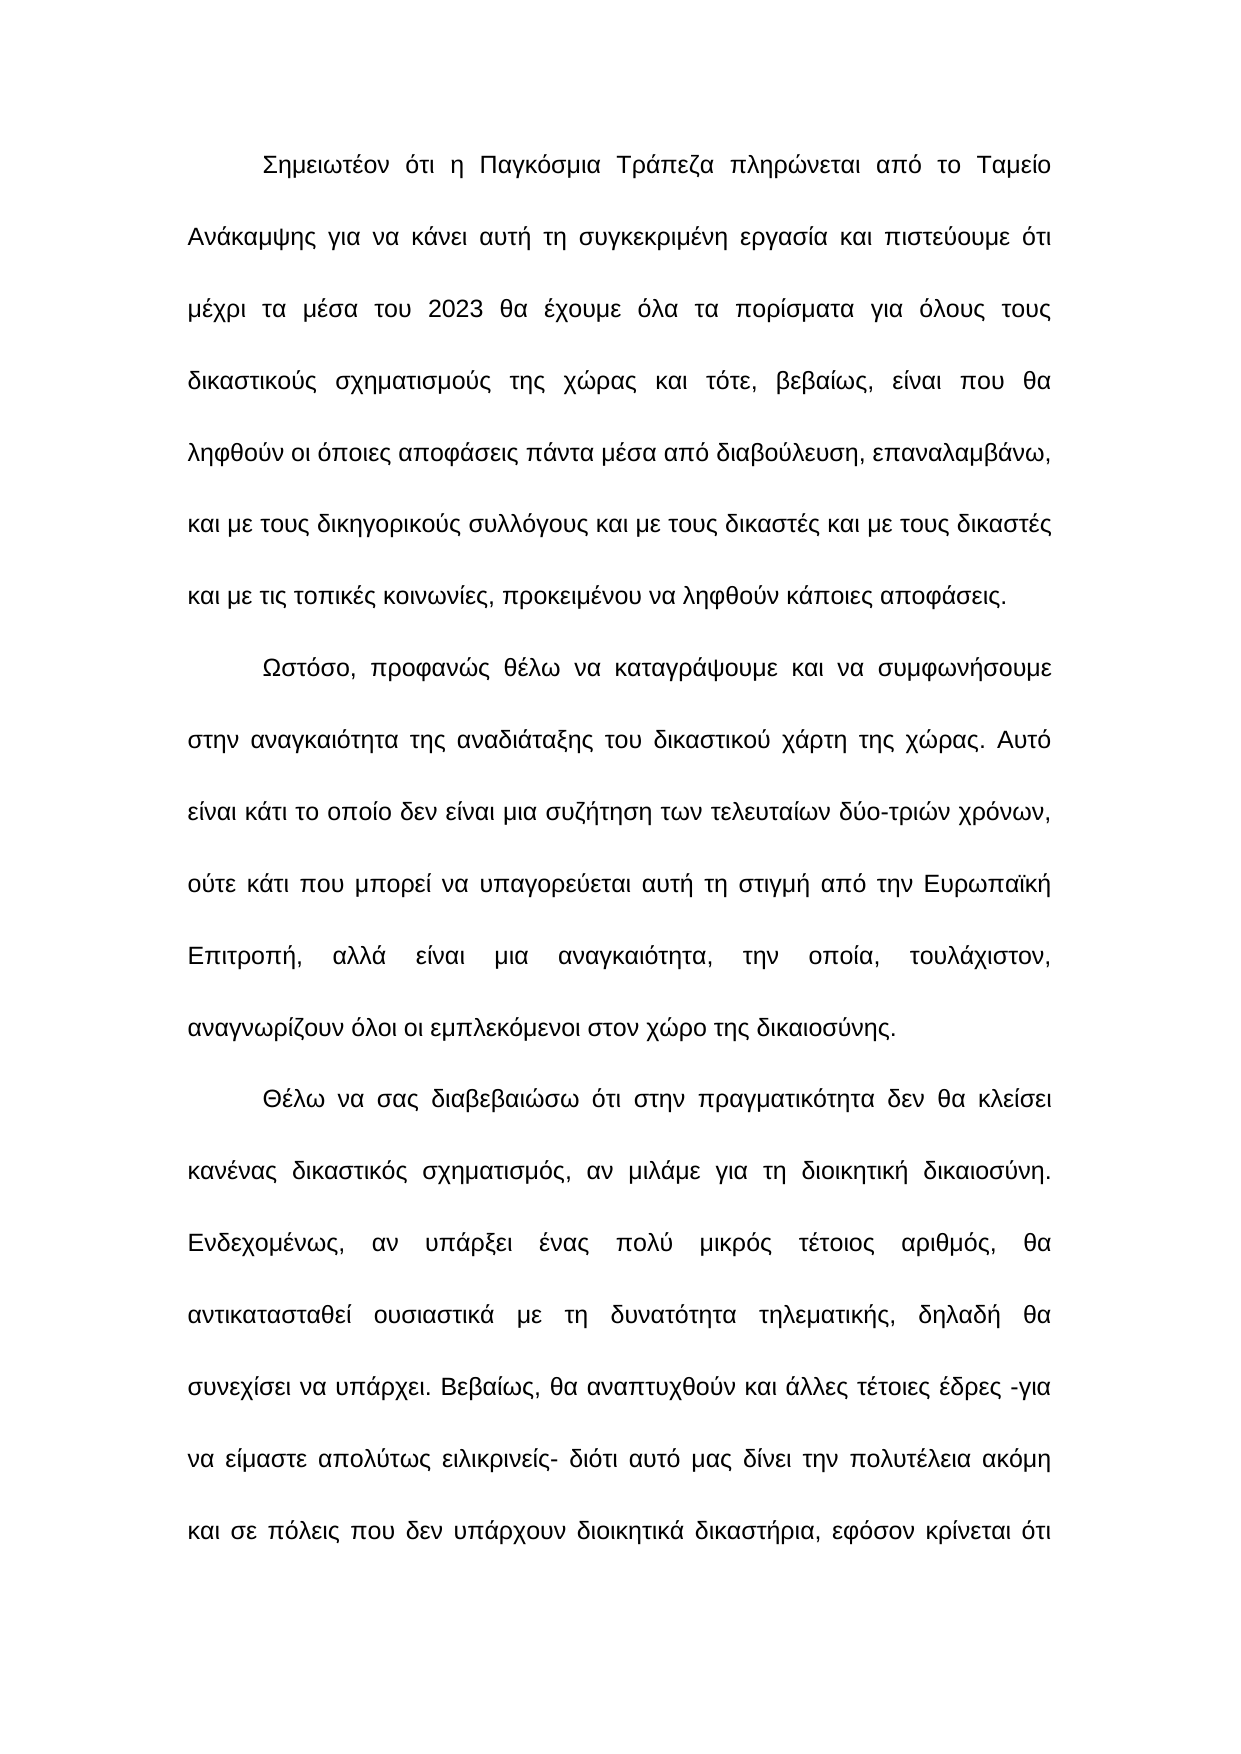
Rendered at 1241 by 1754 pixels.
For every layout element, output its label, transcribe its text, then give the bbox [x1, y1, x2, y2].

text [187, 1084, 1053, 1544]
text Σημειωτέον ότι η Παγκόσμια Τράπεζα πληρώνεται από το Ταμείο Ανάκαμψης για να κάνει αυτή τη συγκεκριμένη εργασία και πιστεύουμε ότι μέχρι τα μέσα του 2023 θα έχουμε όλα τα πορίσματα για όλους τους δικαστικούς σχηματισμούς της χώρας και τότε, βεβαίως, είναι που θα ληφθούν οι όποιες αποφάσεις πάντα μέσα από διαβούλευση, επαναλαμβάνω, και με τους δικηγορικούς συλλόγους και με τους δικαστές και με τους δικαστές και με τις τοπικές κοινωνίες, προκειμένου να ληφθούν κάποιες αποφάσεις. [187, 150, 1053, 610]
text Ωστόσο, προφανώς θέλω να καταγράψουμε και να συμφωνήσουμε στην αναγκαιότητα της αναδιάταξης του δικαστικού χάρτη της χώρας. Αυτό είναι κάτι το οποίο δεν είναι μια συζήτηση των τελευταίων δύο-τριών χρόνων, ούτε κάτι που μπορεί να υπαγορεύεται αυτή τη στιγμή από την Ευρωπαϊκή Επιτροπή, αλλά είναι μια αναγκαιότητα, την οποία, τουλάχιστον, αναγνωρίζουν όλοι οι εμπλεκόμενοι στον χώρο της δικαιοσύνης. [187, 653, 1053, 1041]
